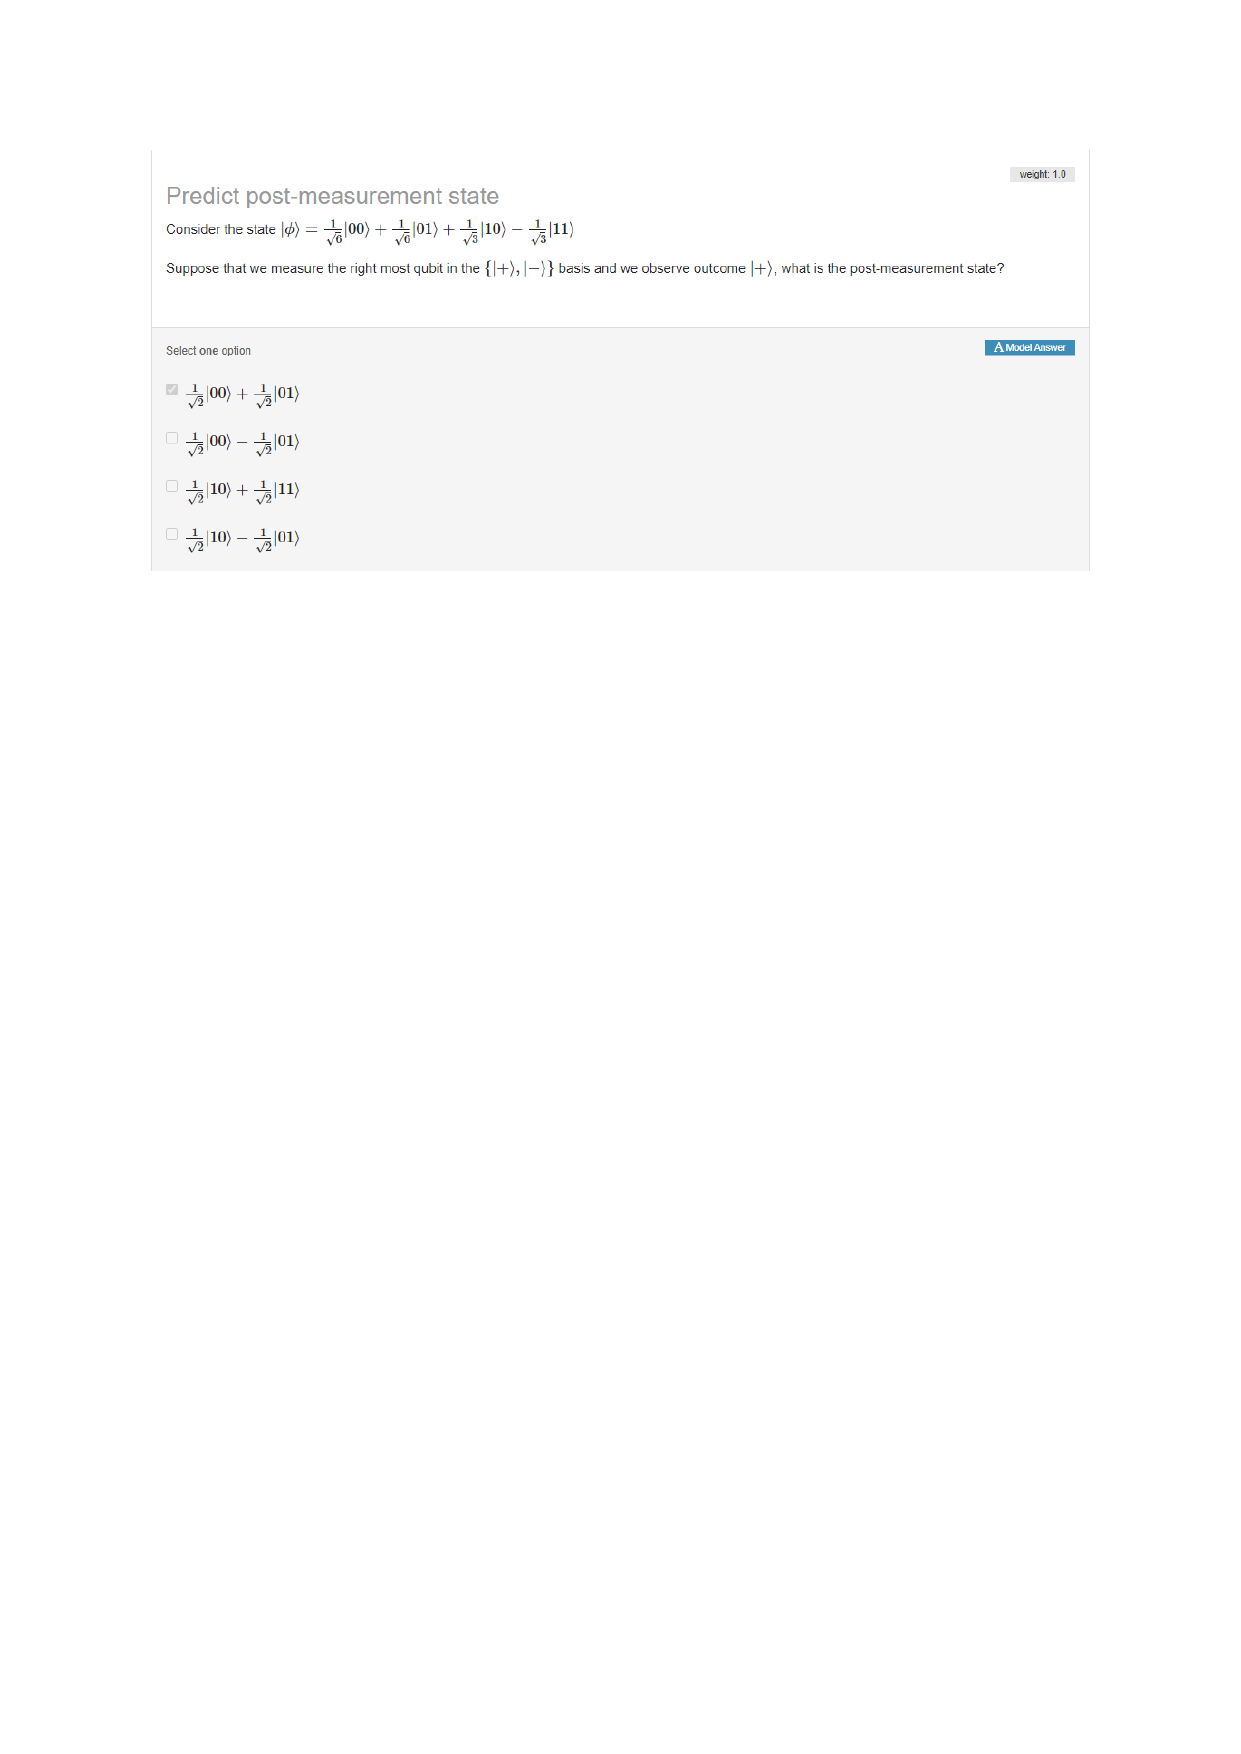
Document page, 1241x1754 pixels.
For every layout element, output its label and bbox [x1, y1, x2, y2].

picture [150, 150, 1091, 571]
